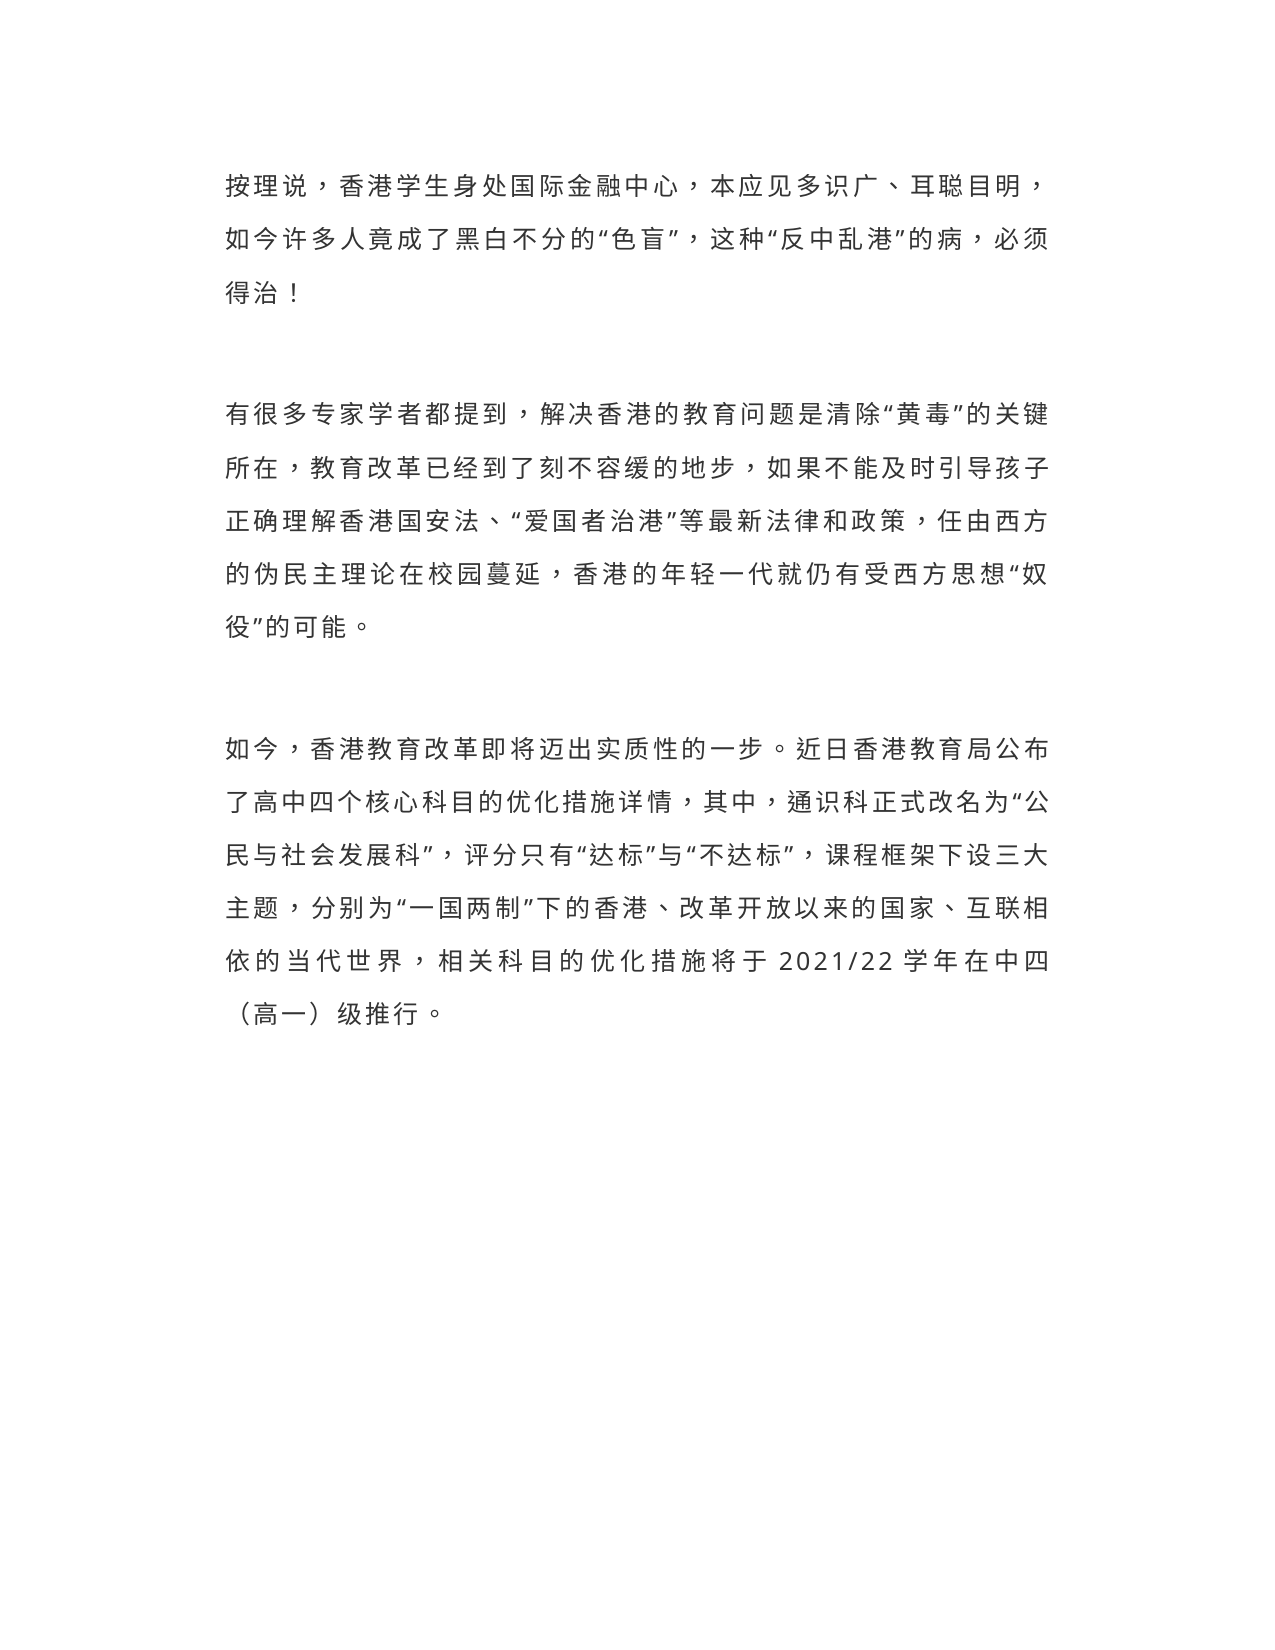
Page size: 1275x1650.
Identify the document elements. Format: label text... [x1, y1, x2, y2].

text 按理说，香港学生身处国际金融中心，本应见多识广、耳聪目明，如今许多人竟成了黑白不分的“色盲”，这种“反中乱港”的病，必须得治！ [225, 150, 1050, 309]
text 如今，香港教育改革即将迈出实质性的一步。近日香港教育局公布了高中四个核心科目的优化措施详情，其中，通识科正式改名为“公民与社会发展科”，评分只有“达标”与“不达标”，课程框架下设三大主题，分别为“一国两制”下的香港、改革开放以来的国家、互联相依的当代世界，相关科目的优化措施将于2021/22学年在中四（高一）级推行。 [225, 712, 1050, 1031]
text 有很多专家学者都提到，解决香港的教育问题是清除“黄毒”的关键所在，教育改革已经到了刻不容缓的地步，如果不能及时引导孩子正确理解香港国安法、“爱国者治港”等最新法律和政策，任由西方的伪民主理论在校园蔓延，香港的年轻一代就仍有受西方思想“奴役”的可能。 [225, 378, 1050, 644]
